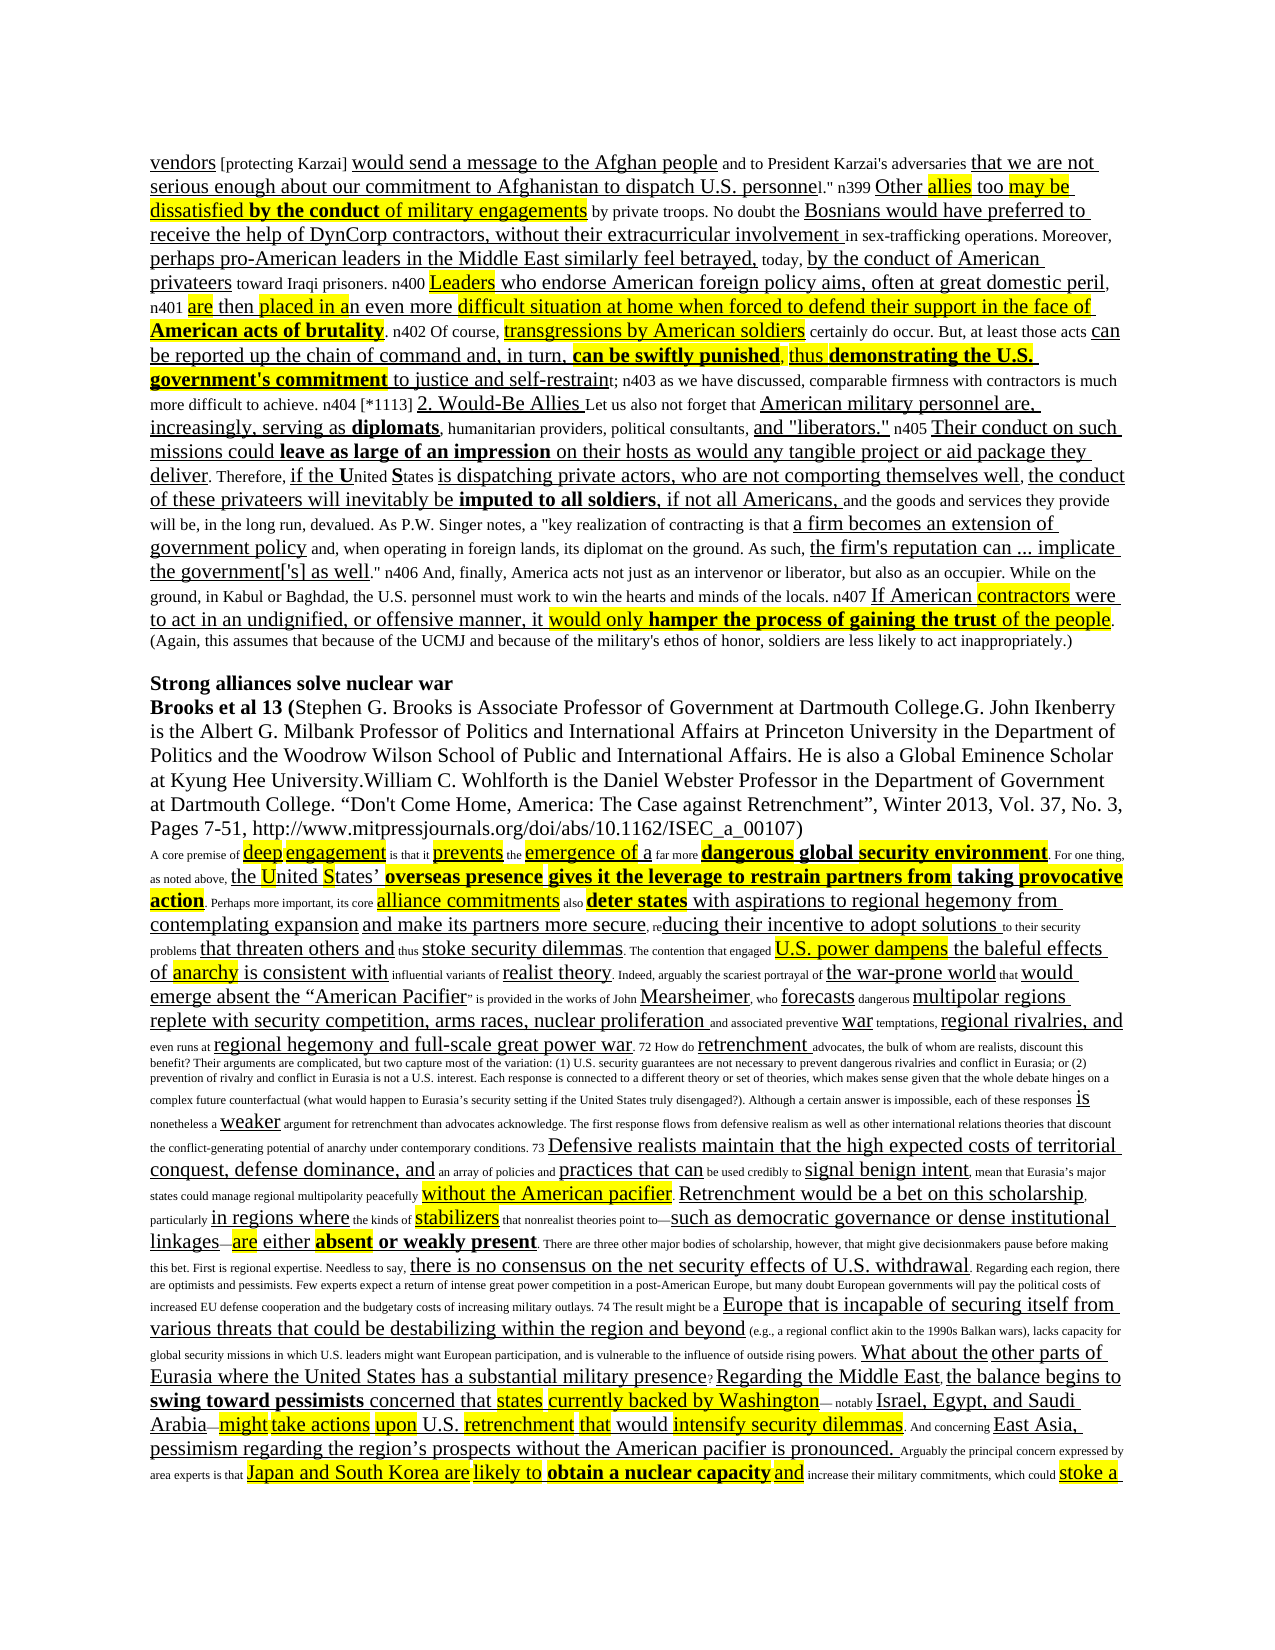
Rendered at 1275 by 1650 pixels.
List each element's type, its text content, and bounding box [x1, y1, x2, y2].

subtitle Strong alliances solve nuclear war [150, 671, 1125, 695]
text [150, 840, 1125, 1484]
text Brooks et al 13 (Stephen G. Brooks is Associate Professor of Government at Dartmouth College.G. John Ikenberry is the Albert G. Milbank Professor of Politics and International Affairs at Princeton University in the Department of Politics and the Woodrow Wilson School of Public and International Affairs. He is also a Global Eminence Scholar at Kyung Hee University.William C. Wohlforth is the Daniel Webster Professor in the Department of Government at Dartmouth College. “Don't Come Home, America: The Case against Retrenchment”, Winter 2013, Vol. 37, No. 3, Pages 7-51, http://www.mitpressjournals.org/doi/abs/10.1162/ISEC_a_00107) [150, 695, 1125, 840]
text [150, 150, 1125, 650]
